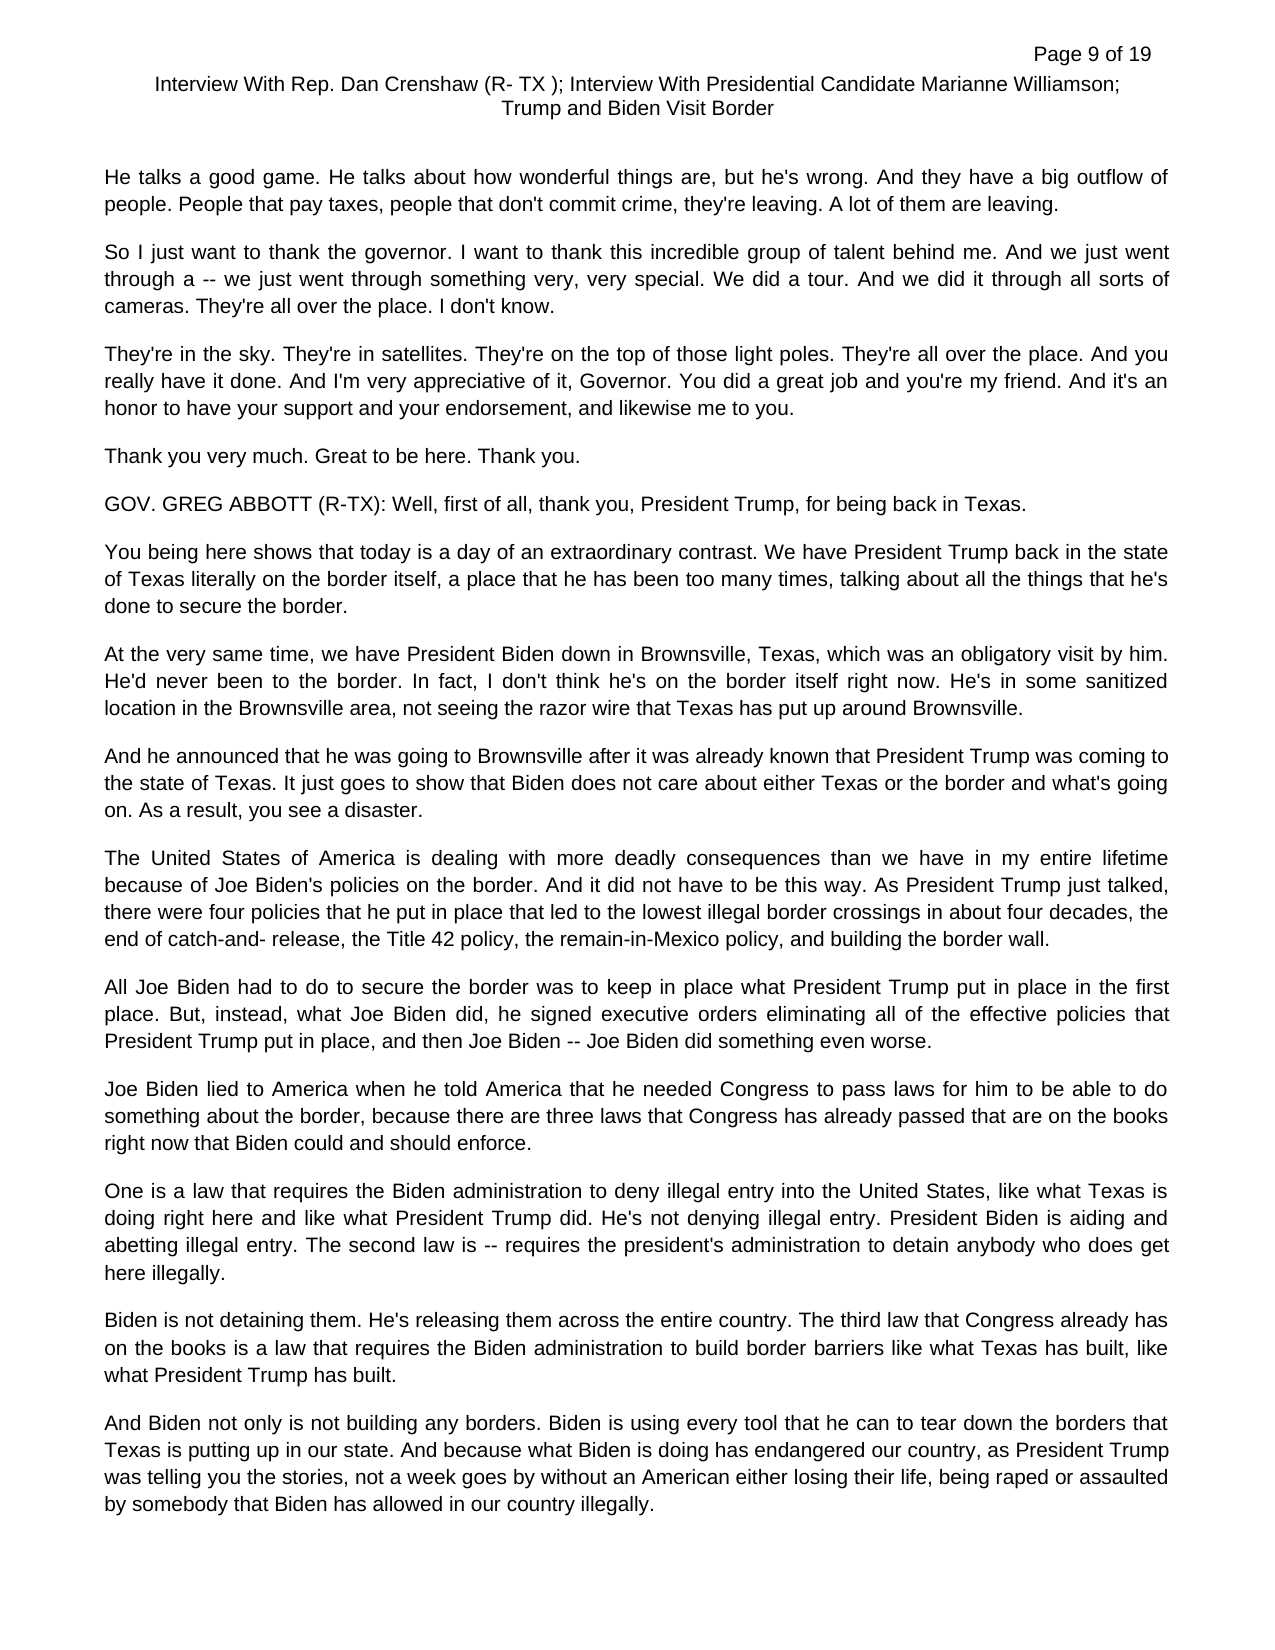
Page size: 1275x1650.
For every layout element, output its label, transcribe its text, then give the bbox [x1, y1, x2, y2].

text Thank you very much. Great to be here. Thank you. [104, 441, 1171, 468]
text You being here shows that today is a day of an extraordinary contrast. We have President Trump back in the state of Texas literally on the border itself, a place that he has been too many times, talking about all the things that he's done to secure the border. [104, 536, 1171, 618]
text At the very same time, we have President Biden down in Brownsville, Texas, which was an obligatory visit by him. He'd never been to the border. In fact, I don't think he's on the border itself right now. He's in some sanitized location in the Brownsville area, not seeing the razor wire that Texas has put up around Brownsville. [104, 638, 1171, 720]
text Biden is not detaining them. He's releasing them across the entire country. The third law that Congress already has on the books is a law that requires the Biden administration to build border barriers like what Texas has built, like what President Trump has built. [104, 1305, 1171, 1386]
text And he announced that he was going to Brownsville after it was already known that President Trump was coming to the state of Texas. It just goes to show that Biden does not care about either Texas or the border and what's going on. As a result, you see a disaster. [104, 741, 1171, 822]
text They're in the sky. They're in satellites. They're on the top of those light poles. They're all over the place. And you really have it done. And I'm very appreciative of it, Governor. You did a great job and you're my friend. And it's an honor to have your support and your endorsement, and likewise me to you. [104, 338, 1171, 420]
text All Joe Biden had to do to secure the border was to keep in place what President Trump put in place in the first place. But, instead, what Joe Biden did, he signed executive orders eliminating all of the effective policies that President Trump put in place, and then Joe Biden -- Joe Biden did something even worse. [104, 972, 1171, 1053]
text So I just want to thank the governor. I want to thank this incredible group of talent behind me. And we just went through a -- we just went through something very, very special. We did a tour. And we did it through all sorts of cameras. They're all over the place. I don't know. [104, 236, 1171, 318]
text GOV. GREG ABBOTT (R-TX): Well, first of all, thank you, President Trump, for being back in Texas. [104, 488, 1171, 516]
text One is a law that requires the Biden administration to deny illegal entry into the United States, like what Texas is doing right here and like what President Trump did. He's not denying illegal entry. President Biden is aiding and abetting illegal entry. The second law is -- requires the president's administration to detain anybody who does get here illegally. [104, 1176, 1171, 1284]
text The United States of America is dealing with more deadly consequences than we have in my entire lifetime because of Joe Biden's policies on the border. And it did not have to be this way. As President Trump just talked, there were four policies that he put in place that led to the lowest illegal border crossings in about four decades, the end of catch-and- release, the Title 42 policy, the remain-in-Mexico policy, and building the border wall. [104, 843, 1171, 951]
text And Biden not only is not building any borders. Biden is using every tool that he can to tear down the borders that Texas is putting up in our state. And because what Biden is doing has endangered our country, as President Trump was telling you the stories, not a week goes by without an American either losing their life, being raped or assaulted by somebody that Biden has allowed in our country illegally. [104, 1407, 1171, 1516]
text He talks a good game. He talks about how wonderful things are, but he's wrong. And they have a big outflow of people. People that pay taxes, people that don't commit crime, they're leaving. A lot of them are leaving. [104, 161, 1171, 216]
text Joe Biden lied to America when he told America that he needed Congress to pass laws for him to be able to do something about the border, because there are three laws that Congress has already passed that are on the books right now that Biden could and should enforce. [104, 1074, 1171, 1155]
